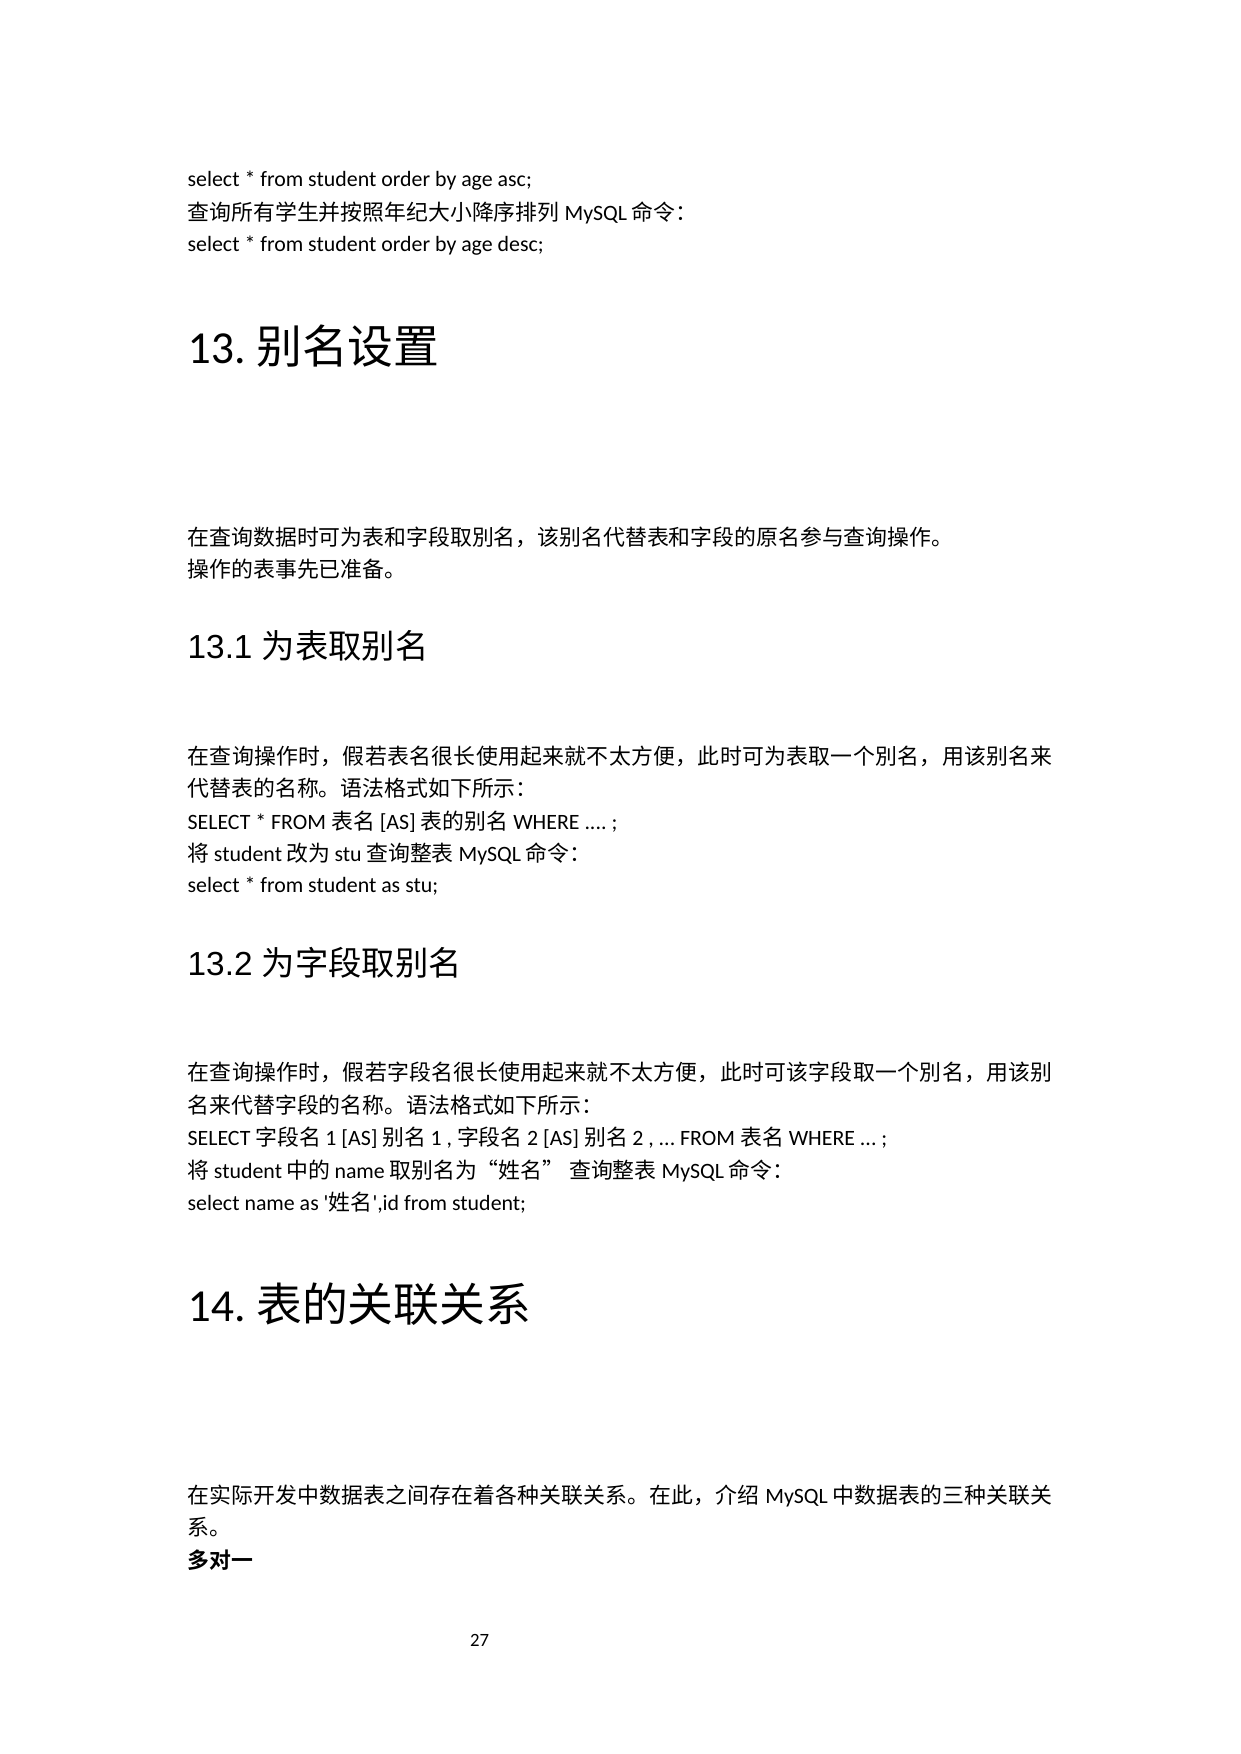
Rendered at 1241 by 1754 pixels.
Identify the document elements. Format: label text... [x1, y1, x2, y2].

text SELECT 字段名1 [AS] 别名1 , 字段名2 [AS] 别名2 , ... FROM 表名 WHERE ... ; [187, 1120, 1053, 1152]
text 将student中的name取别名为“姓名” 查询整表 MySQL命令： [187, 1152, 1053, 1185]
text 在查询操作时，假若表名很长使用起来就不太方便，此时可为表取一个別名，用该别名来代替表的名称。语法格式如下所示： [187, 738, 1053, 803]
text select * from student order by age asc; [187, 162, 1053, 194]
subtitle 13.1 为表取别名 [187, 612, 1053, 677]
text SELECT * FROM 表名 [AS] 表的别名 WHERE .... ; [187, 803, 1053, 836]
subtitle 13.2 为字段取别名 [187, 928, 1053, 993]
text 将student改为stu查询整表 MySQL命令： [187, 836, 1053, 868]
text 操作的表事先已准备。 [187, 552, 1053, 584]
text select * from student as stu; [187, 868, 1053, 901]
text 查询所有学生并按照年纪大小降序排列 MySQL命令： [187, 194, 1053, 227]
text select name as '姓名',id from student; [187, 1185, 1053, 1217]
subtitle 表的关联关系 [187, 1253, 1053, 1350]
text select * from student order by age desc; [187, 227, 1053, 259]
subtitle 别名设置 [187, 295, 1053, 392]
text 在实际开发中数据表之间存在着各种关联关系。在此，介绍MySQL中数据表的三种关联关系。 [187, 1477, 1053, 1542]
text 多对一 [187, 1542, 1053, 1575]
text 在査询数据时可为表和字段取別名，该别名代替表和字段的原名参与查询操作。 [187, 519, 1053, 552]
text 在查询操作时，假若字段名很长使用起来就不太方便，此时可该字段取一个別名，用该别名来代替字段的名称。语法格式如下所示： [187, 1055, 1053, 1120]
